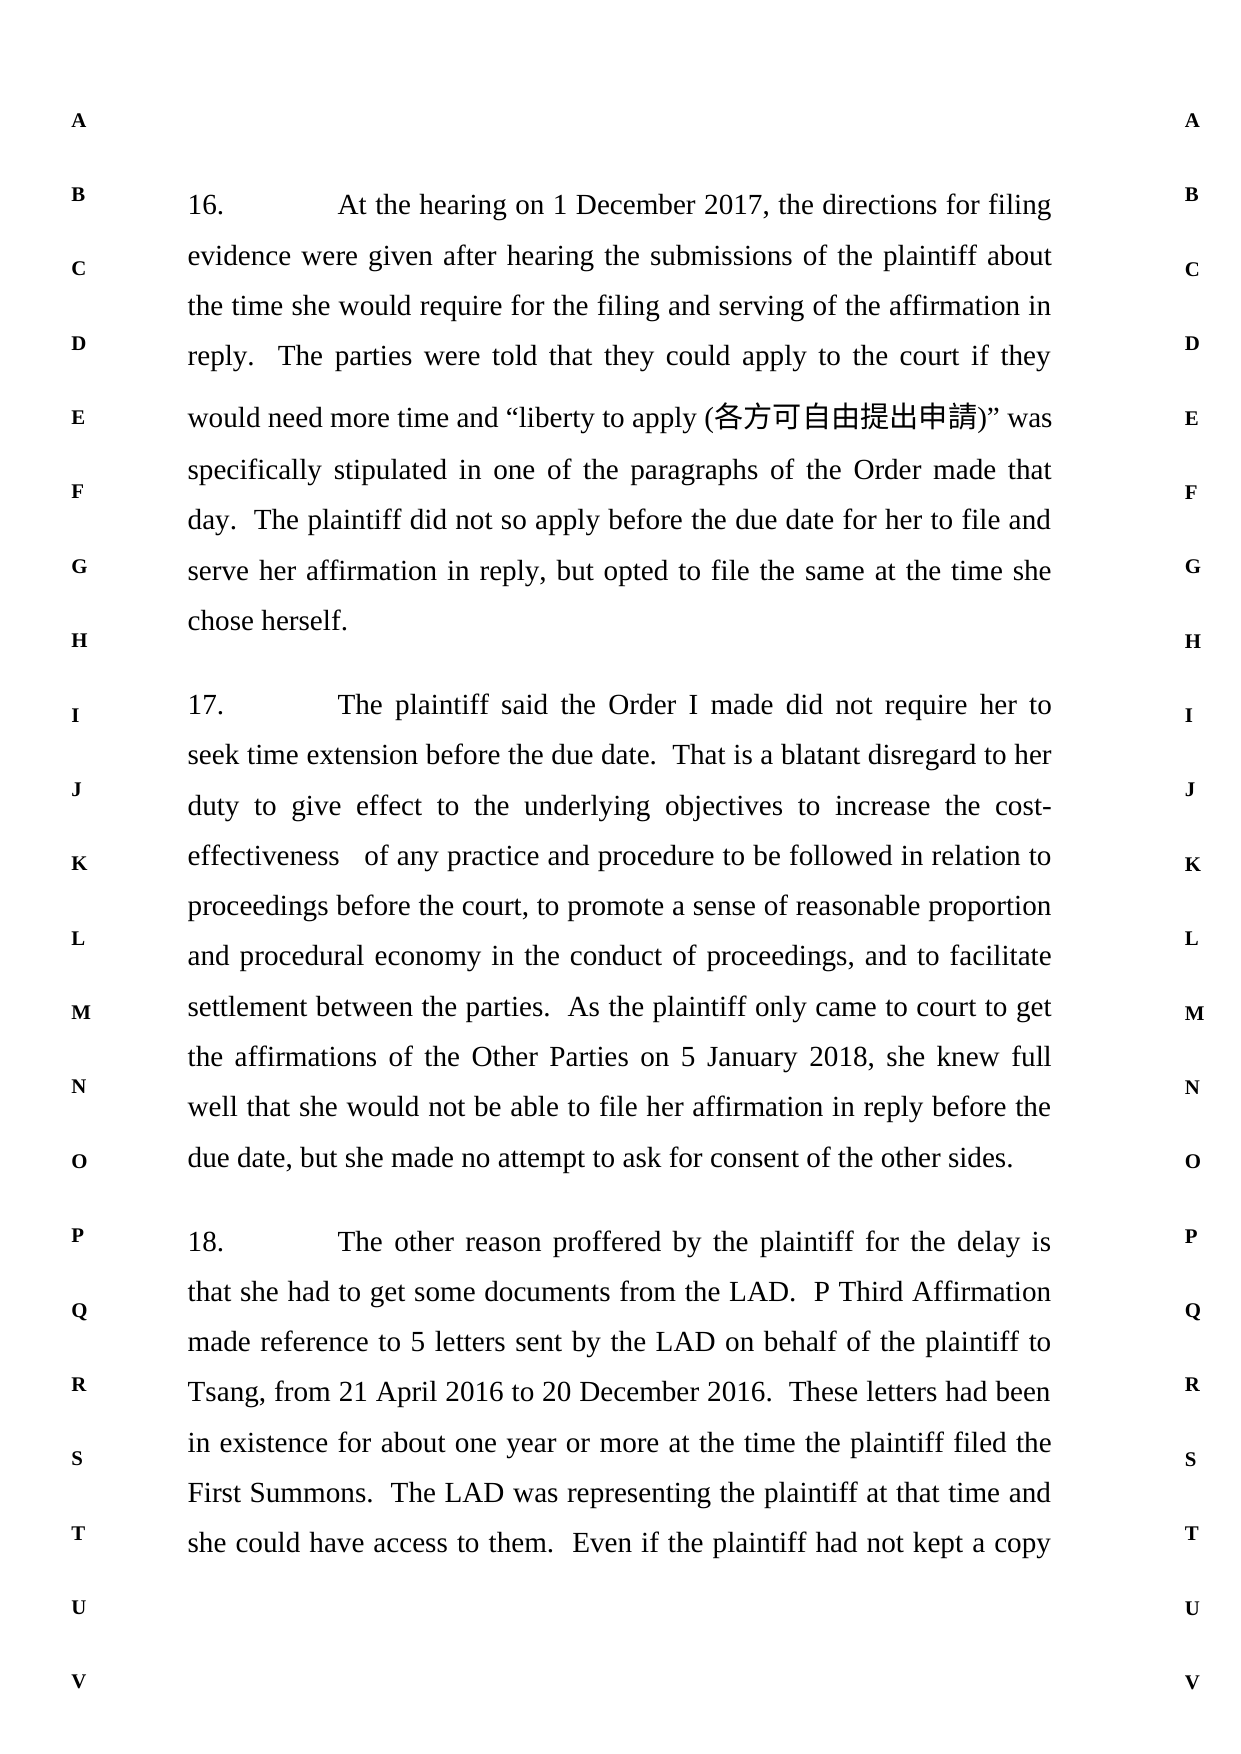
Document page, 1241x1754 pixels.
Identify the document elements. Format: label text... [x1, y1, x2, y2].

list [187, 1224, 1053, 1559]
list At the hearing on 1 December 2017, the directions for filing evidence were given after hearing the submissions of the plaintiff about the time she would require for the filing and serving of the affirmation in reply. The parties were told that they could apply to the court if they would need more time and “liberty to apply (各方可自由提出申請)” was specifically stipulated in one of the paragraphs of the Order made that day. The plaintiff did not so apply before the due date for her to file and serve her affirmation in reply, but opted to file the same at the time she chose herself. [187, 187, 1053, 637]
list The plaintiff said the Order I made did not require her to seek time extension before the due date. That is a blatant disregard to her duty to give effect to the underlying objectives to increase the cost-effectiveness of any practice and procedure to be followed in relation to proceedings before the court, to promote a sense of reasonable proportion and procedural economy in the conduct of proceedings, and to facilitate settlement between the parties. As the plaintiff only came to court to get the affirmations of the Other Parties on 5 January 2018, she knew full well that she would not be able to file her affirmation in reply before the due date, but she made no attempt to ask for consent of the other sides. [187, 687, 1053, 1173]
